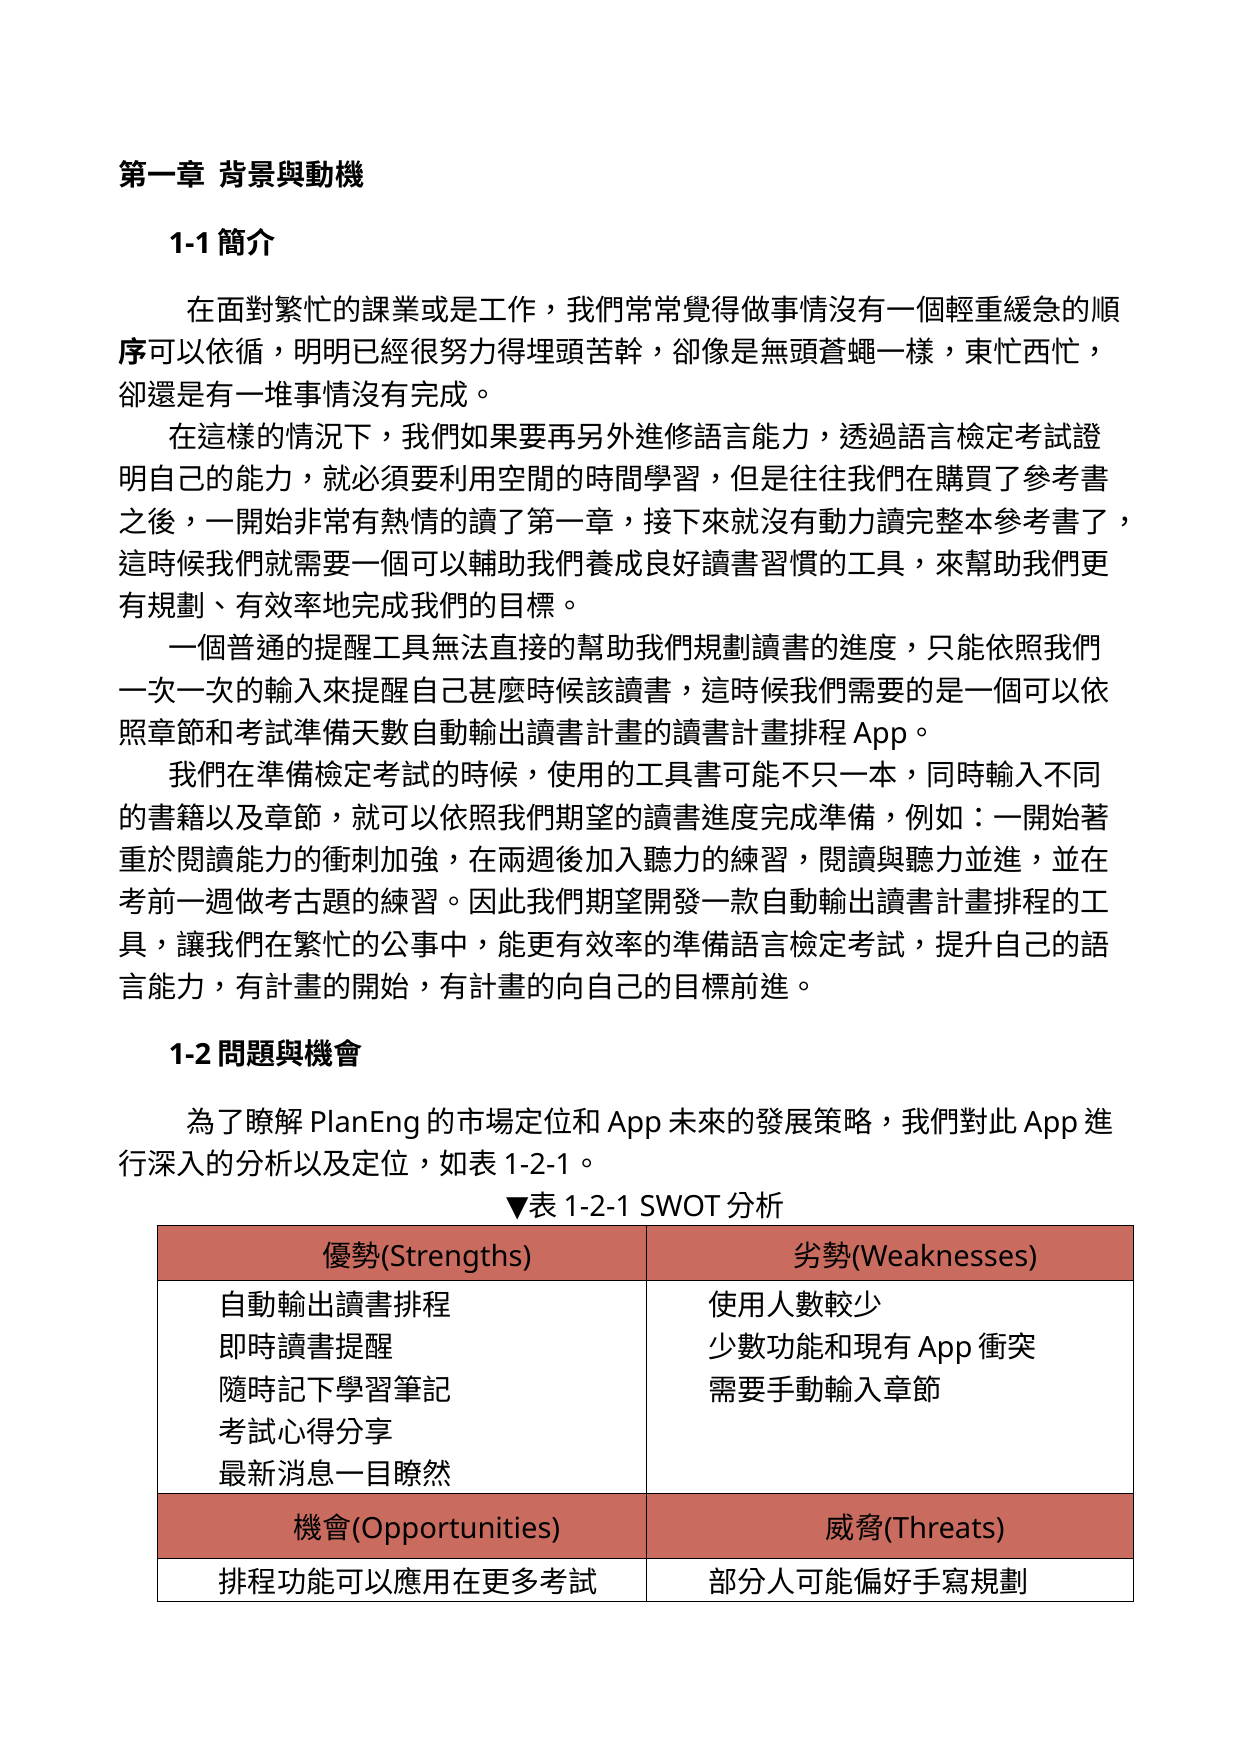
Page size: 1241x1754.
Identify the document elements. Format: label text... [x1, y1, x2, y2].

list 背景與動機 [118, 152, 1122, 194]
text 在面對繁忙的課業或是工作，我們常常覺得做事情沒有一個輕重緩急的順序可以依循，明明已經很努力得埋頭苦幹，卻像是無頭蒼蠅一樣，東忙西忙，卻還是有一堆事情沒有完成。 [118, 287, 1122, 413]
text 我們在準備檢定考試的時候，使用的工具書可能不只一本，同時輸入不同的書籍以及章節，就可以依照我們期望的讀書進度完成準備，例如：一開始著重於閱讀能力的衝刺加強，在兩週後加入聽力的練習，閱讀與聽力並進，並在考前一週做考古題的練習。因此我們期望開發一款自動輸出讀書計畫排程的工具，讓我們在繁忙的公事中，能更有效率的準備語言檢定考試，提升自己的語言能力，有計畫的開始，有計畫的向自己的目標前進。 [118, 752, 1122, 1006]
text 1-1簡介 [168, 219, 1122, 262]
text 為了瞭解PlanEng的市場定位和App未來的發展策略，我們對此App進行深入的分析以及定位，如表1-2-1。 [118, 1098, 1122, 1183]
table_cell 威脅(Threats) [647, 1494, 1133, 1558]
text 在這樣的情況下，我們如果要再另外進修語言能力，透過語言檢定考試證明自己的能力，就必須要利用空閒的時間學習，但是往往我們在購買了參考書之後，一開始非常有熱情的讀了第一章，接下來就沒有動力讀完整本參考書了，這時候我們就需要一個可以輔助我們養成良好讀書習慣的工具，來幫助我們更有規劃、有效率地完成我們的目標。 [118, 413, 1122, 625]
table_header 劣勢(Weaknesses) [647, 1226, 1133, 1280]
text ▼表1-2-1 SWOT分析 [118, 1183, 1122, 1225]
table_cell 機會(Opportunities) [158, 1494, 646, 1558]
text 1-2問題與機會 [118, 1031, 1122, 1073]
table_cell 部分人可能偏好手寫規劃 [647, 1559, 1133, 1601]
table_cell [158, 1559, 646, 1601]
table_cell 使用人數較少 少數功能和現有App衝突 需要手動輸入章節 [647, 1281, 1133, 1493]
table_header 優勢(Strengths) [158, 1226, 646, 1280]
text 一個普通的提醒工具無法直接的幫助我們規劃讀書的進度，只能依照我們一次一次的輸入來提醒自己甚麼時候該讀書，這時候我們需要的是一個可以依照章節和考試準備天數自動輸出讀書計畫的讀書計畫排程App。 [118, 625, 1122, 752]
table_cell 自動輸出讀書排程 即時讀書提醒 隨時記下學習筆記 考試心得分享 最新消息一目瞭然 [158, 1281, 646, 1493]
